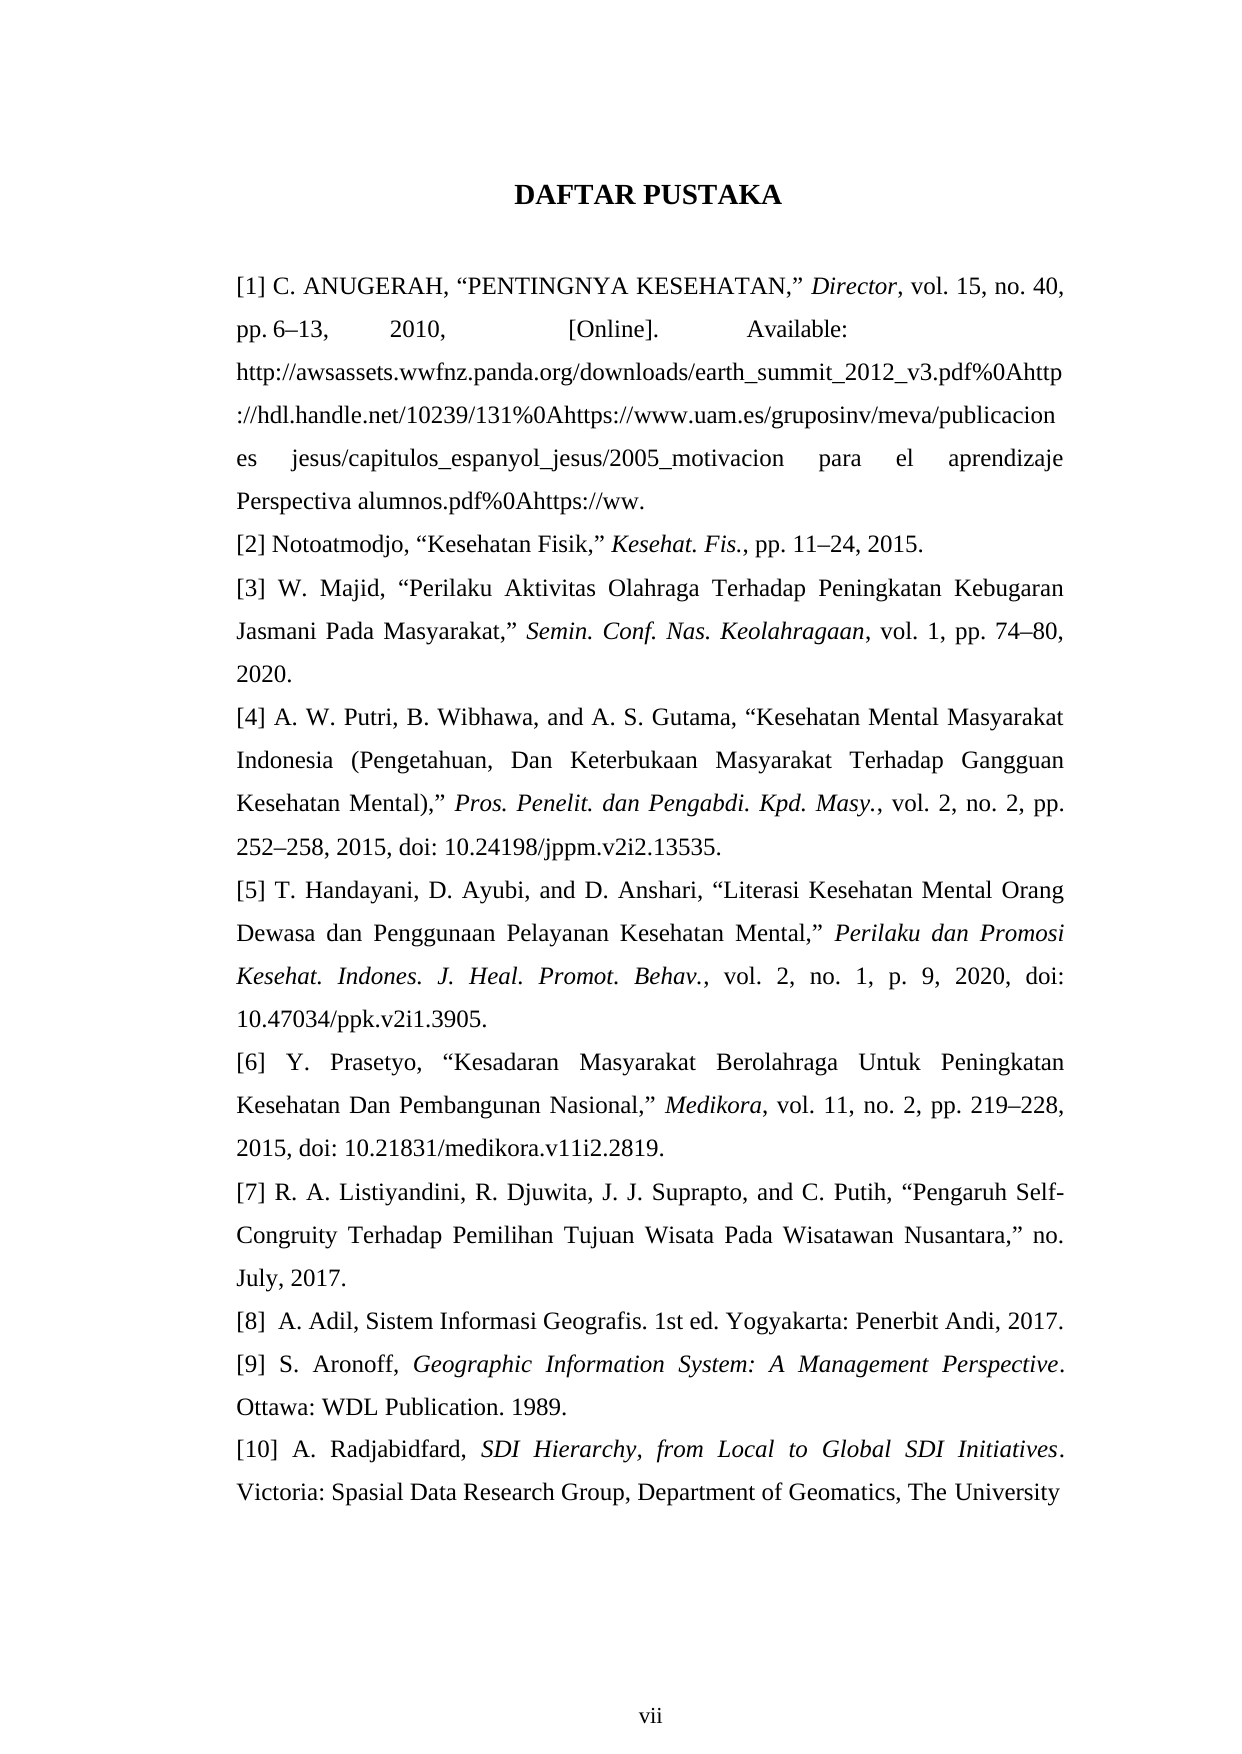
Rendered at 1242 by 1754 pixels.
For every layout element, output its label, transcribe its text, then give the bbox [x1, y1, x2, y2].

list W. Majid, “Perilaku Aktivitas Olahraga Terhadap Peningkatan Kebugaran Jasmani Pada Masyarakat,” Semin. Conf. Nas. Keolahragaan, vol. 1, pp. 74–80, 2020. [236, 573, 1064, 688]
text ://hdl.handle.net/10239/131%0Ahttps://www.uam.es/gruposinv/meva/publicacion es jesus/capitulos_espanyol_jesus/2005_motivacion para el aprendizaje Perspectiva alumnos.pdf%0Ahttps://ww. [236, 400, 1064, 515]
list A. Adil, Sistem Informasi Geografis. 1st ed. Yogyakarta: Penerbit Andi, 2017. [236, 1306, 1077, 1335]
list Notoatmodjo, “Kesehatan Fisik,” Kesehat. Fis., pp. 11–24, 2015. [236, 529, 1077, 558]
list S. Aronoff, Geographic Information System: A Management Perspective. Ottawa: WDL Publication. 1989. [236, 1349, 1065, 1420]
list A. Radjabidfard, SDI Hierarchy, from Local to Global SDI Initiatives. Victoria: Spasial Data Research Group, Department of Geomatics, The University [236, 1434, 1065, 1506]
list C. ANUGERAH, “PENTINGNYA KESEHATAN,” Director, vol. 15, no. 40, pp. 6–13, 2010, [Online]. Available: http://awsassets.wwfnz.panda.org/downloads/earth_summit_2012_v3.pdf%0Ahttp [236, 271, 1065, 386]
list A. W. Putri, B. Wibhawa, and A. S. Gutama, “Kesehatan Mental Masyarakat Indonesia (Pengetahuan, Dan Keterbukaan Masyarakat Terhadap Gangguan Kesehatan Mental),” Pros. Penelit. dan Pengabdi. Kpd. Masy., vol. 2, no. 2, pp. 252–258, 2015, doi: 10.24198/jppm.v2i2.13535. [236, 702, 1065, 860]
list R. A. Listiyandini, R. Djuwita, J. J. Suprapto, and C. Putih, “Pengaruh Self- Congruity Terhadap Pemilihan Tujuan Wisata Pada Wisatawan Nusantara,” no. July, 2017. [236, 1177, 1066, 1292]
subtitle DAFTAR PUSTAKA [275, 177, 1021, 211]
list T. Handayani, D. Ayubi, and D. Anshari, “Literasi Kesehatan Mental Orang Dewasa dan Penggunaan Pelayanan Kesehatan Mental,” Perilaku dan Promosi Kesehat. Indones. J. Heal. Promot. Behav., vol. 2, no. 1, p. 9, 2020, doi: 10.47034/ppk.v2i1.3905. [236, 875, 1064, 1033]
list Y. Prasetyo, “Kesadaran Masyarakat Berolahraga Untuk Peningkatan Kesehatan Dan Pembangunan Nasional,” Medikora, vol. 11, no. 2, pp. 219–228, 2015, doi: 10.21831/medikora.v11i2.2819. [236, 1047, 1065, 1162]
